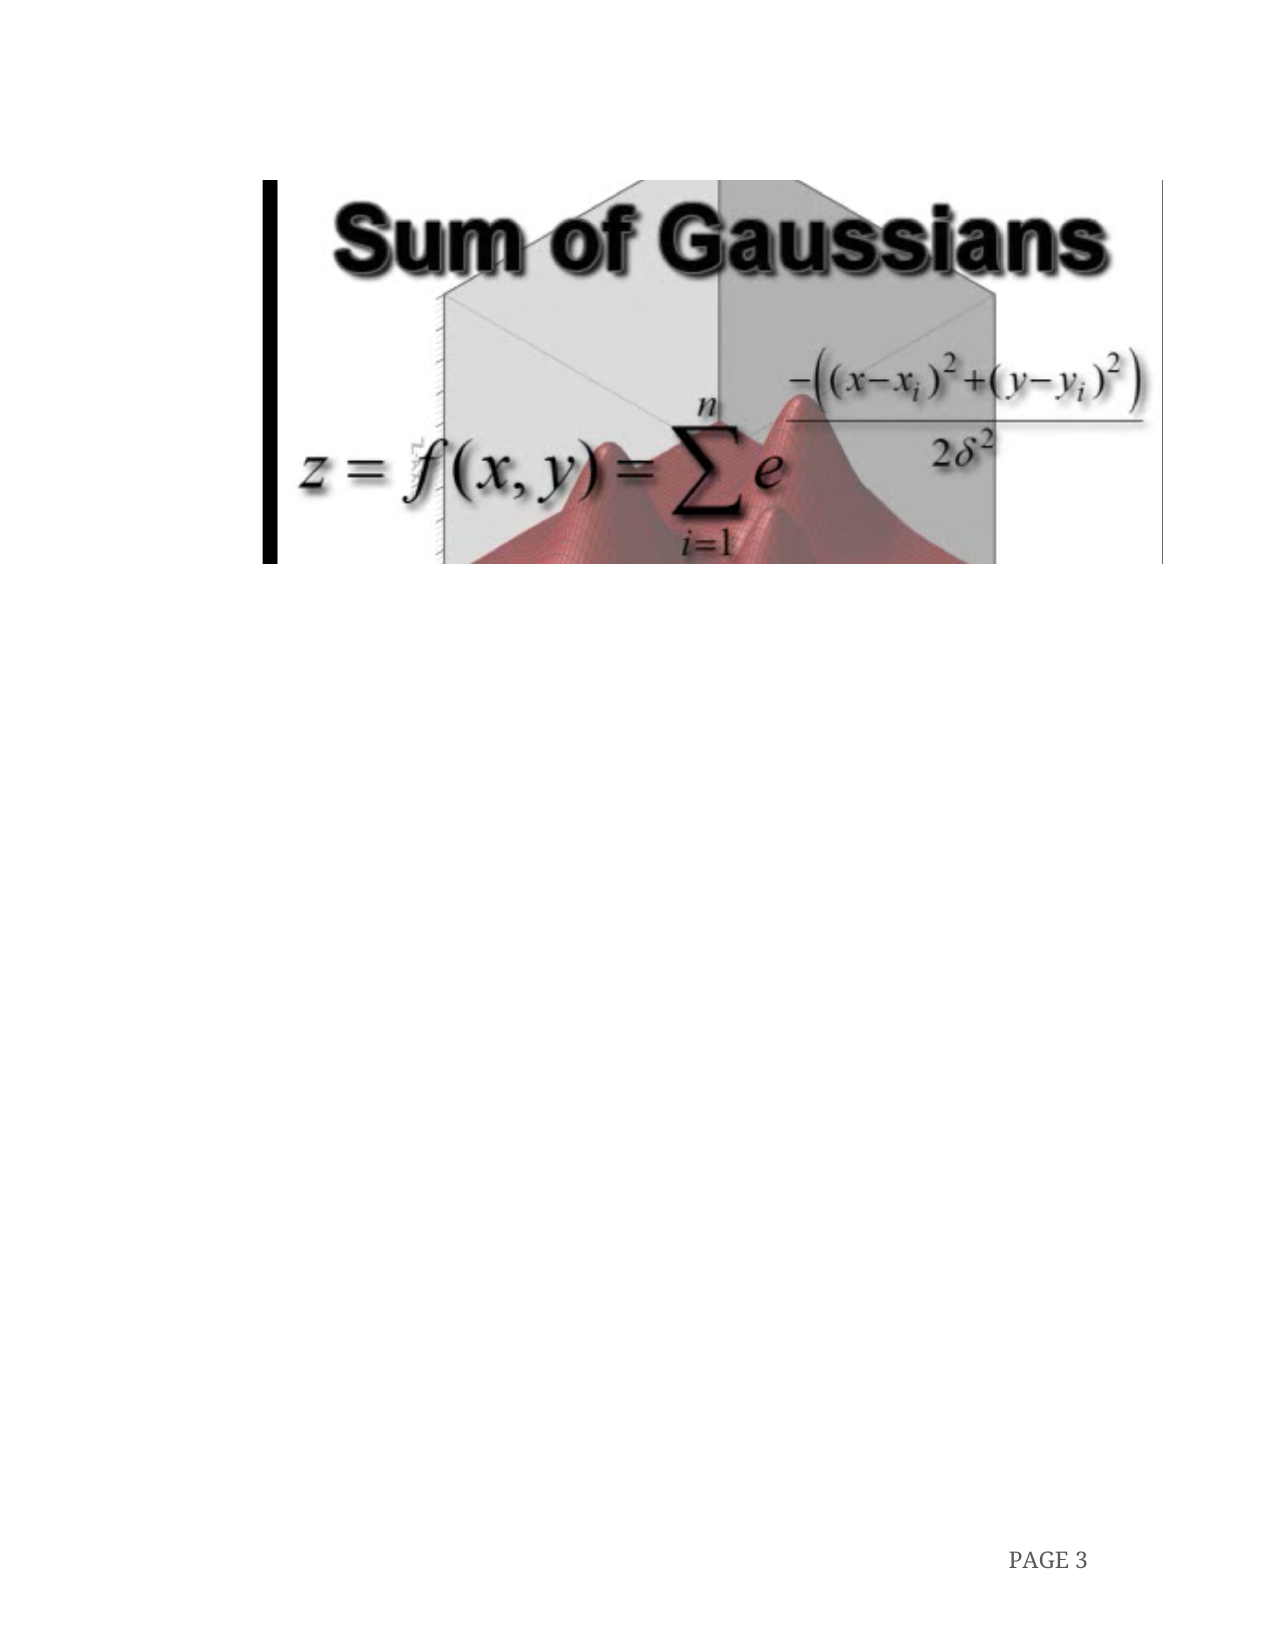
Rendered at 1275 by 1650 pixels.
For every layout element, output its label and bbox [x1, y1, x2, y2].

picture [262, 180, 1163, 564]
